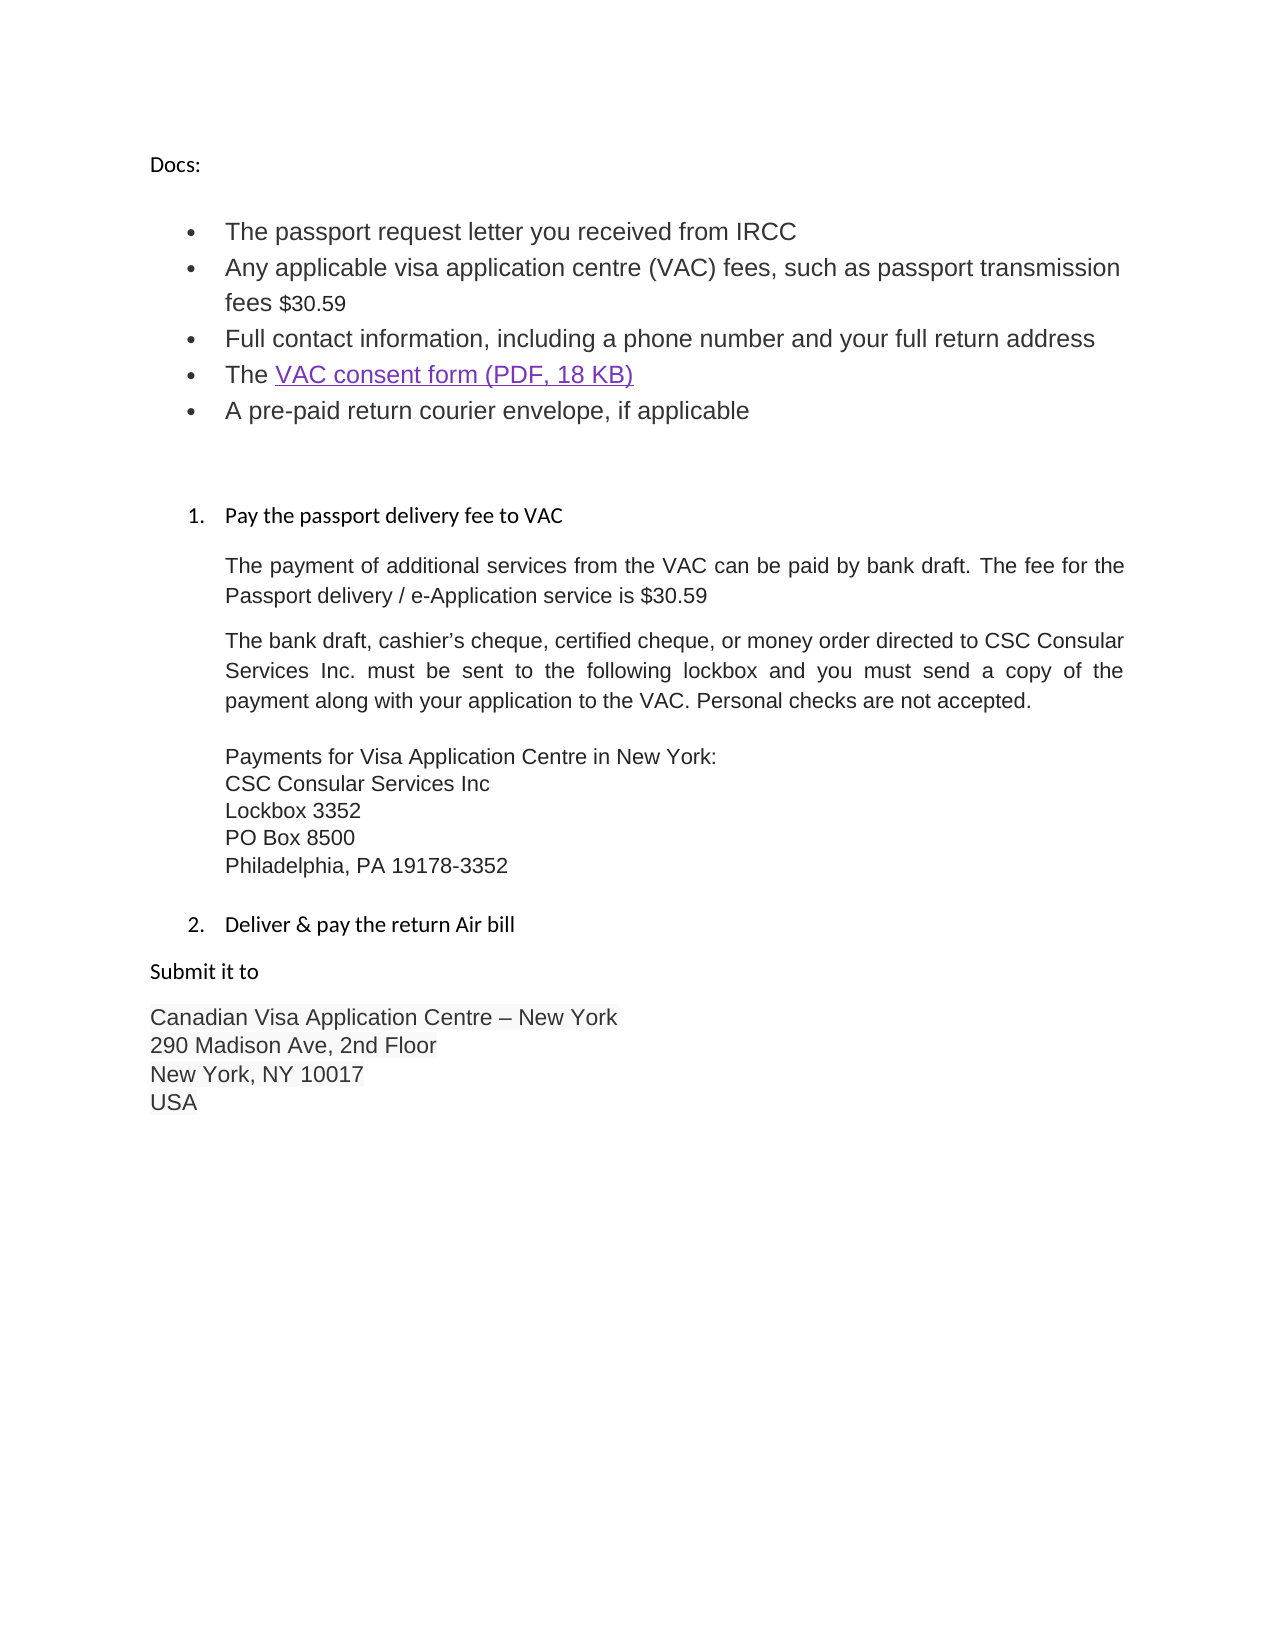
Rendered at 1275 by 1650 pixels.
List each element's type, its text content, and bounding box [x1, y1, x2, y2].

text Docs: [150, 150, 1125, 178]
list Pay the passport delivery fee to VAC [187, 501, 1125, 529]
list Full contact information, including a phone number and your full return address [187, 317, 1125, 353]
list Payments for Visa Application Centre in New York: CSC Consular Services Inc Lockbox 3352 PO Box 8500 Philadelphia, PA 19178-3352 [225, 744, 1125, 878]
list A pre-paid return courier envelope, if applicable [187, 389, 1125, 425]
list Any applicable visa application centre (VAC) fees, such as passport transmission fees $30.59 [187, 245, 1125, 317]
text The bank draft, cashier’s cheque, certified cheque, or money order directed to CSC Consular Services Inc. must be sent to the following lockbox and you must send a copy of the payment along with your application to the VAC. Personal checks are not accepted. [225, 623, 1125, 713]
list The passport request letter you received from IRCC [187, 209, 1125, 245]
text The payment of additional services from the VAC can be paid by bank draft. The fee for the Passport delivery / e-Application service is $30.59 [225, 548, 1125, 608]
list Deliver & pay the return Air bill [187, 910, 1125, 938]
text Canadian Visa Application Centre – New York 290 Madison Ave, 2nd Floor New York, NY 10017 USA [150, 1004, 1125, 1115]
text Submit it to [150, 957, 1125, 985]
list The VAC consent form (PDF, 18 KB) [187, 353, 1125, 389]
